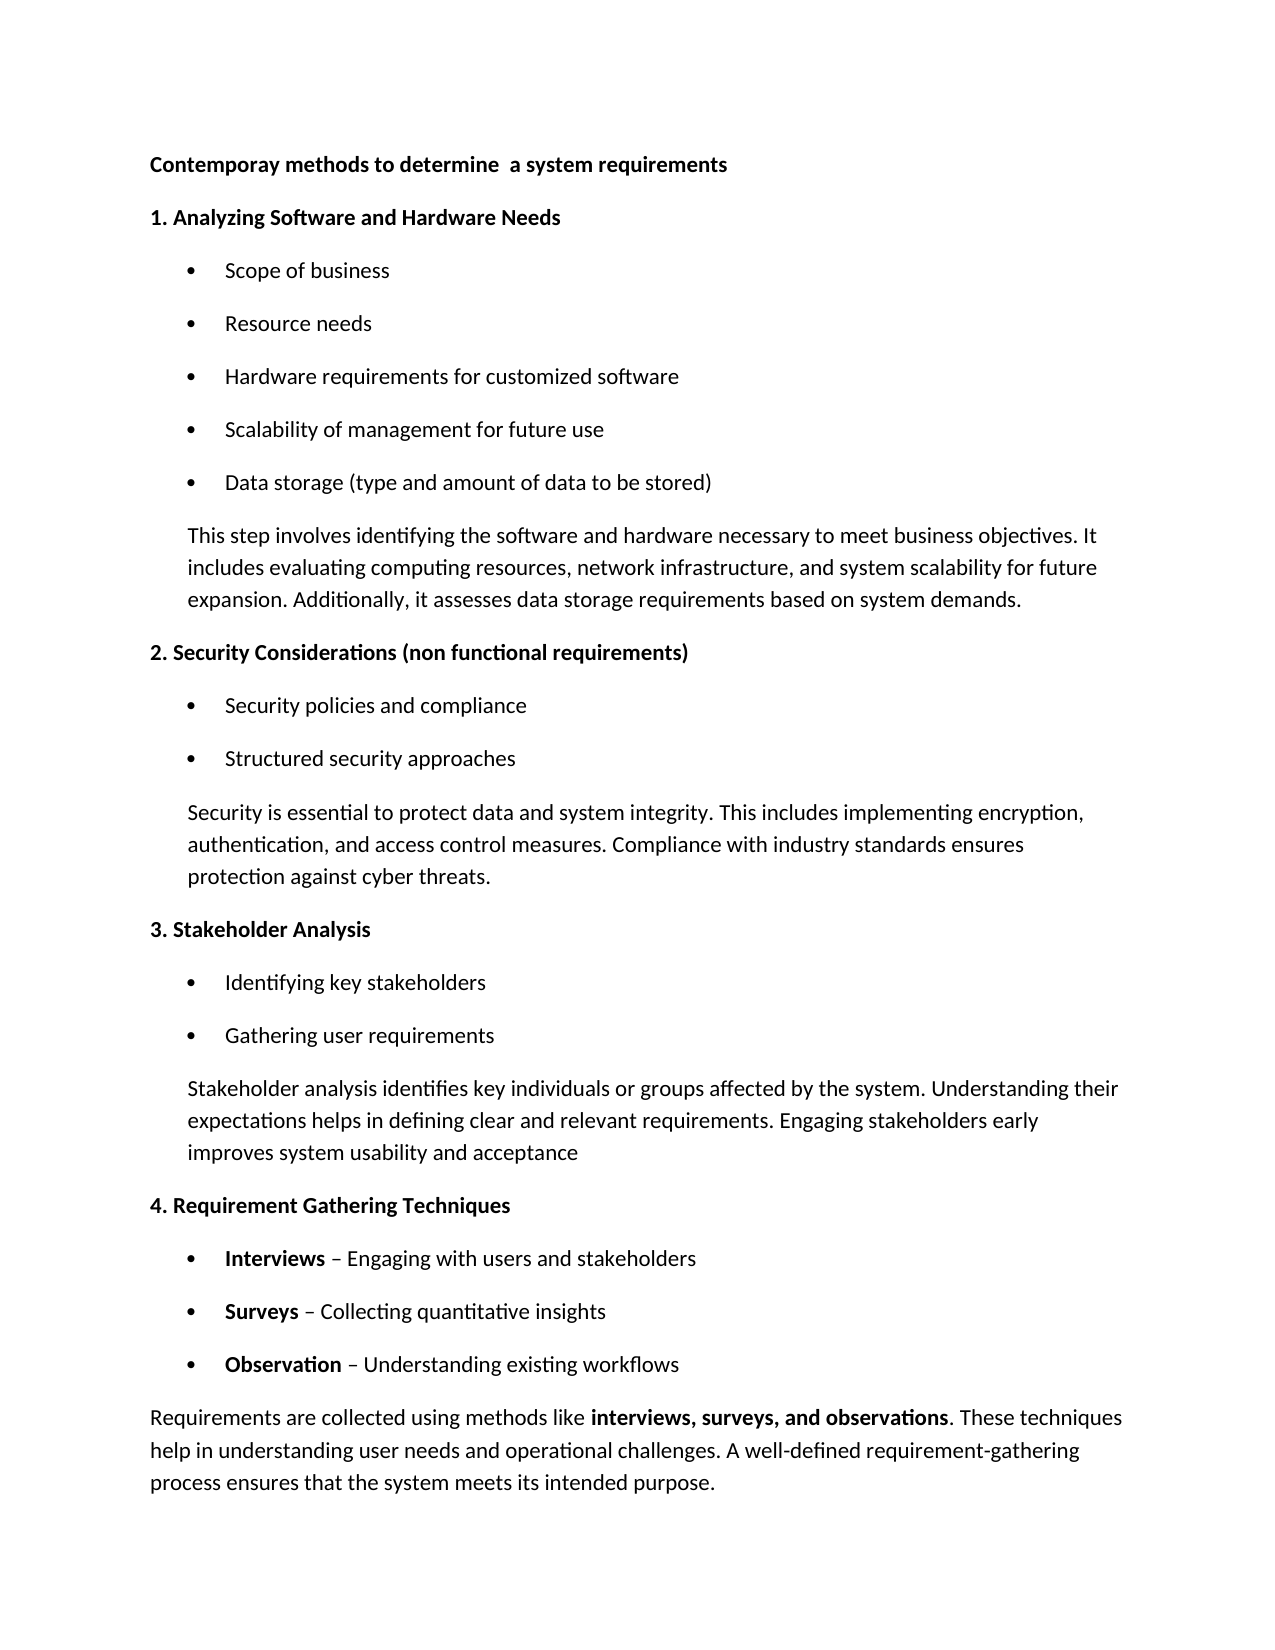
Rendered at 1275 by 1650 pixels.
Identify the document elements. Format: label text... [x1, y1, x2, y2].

text 3. Stakeholder Analysis [150, 915, 1125, 943]
list Identifying key stakeholders [187, 968, 1125, 996]
list Scope of business [187, 256, 1125, 284]
text Contemporay methods to determine a system requirements [150, 150, 1125, 178]
list Hardware requirements for customized software [187, 362, 1125, 390]
text 2. Security Considerations (non functional requirements) [150, 638, 1125, 667]
text Requirements are collected using methods like interviews, surveys, and observations. These techniques help in understanding user needs and operational challenges. A well-defined requirement-gathering process ensures that the system meets its intended purpose. [150, 1403, 1125, 1496]
list Structured security approaches [187, 744, 1125, 773]
list Scalability of management for future use [187, 415, 1125, 443]
text This step involves identifying the software and hardware necessary to meet business objectives. It includes evaluating computing resources, network infrastructure, and system scalability for future expansion. Additionally, it assesses data storage requirements based on system demands. [187, 521, 1125, 613]
list Data storage (type and amount of data to be stored) [187, 468, 1125, 496]
text Stakeholder analysis identifies key individuals or groups affected by the system. Understanding their expectations helps in defining clear and relevant requirements. Engaging stakeholders early improves system usability and acceptance [187, 1074, 1125, 1166]
list Security policies and compliance [187, 692, 1125, 719]
text 4. Requirement Gathering Techniques [150, 1191, 1125, 1219]
list Interviews – Engaging with users and stakeholders [187, 1244, 1125, 1272]
text Security is essential to protect data and system integrity. This includes implementing encryption, authentication, and access control measures. Compliance with industry standards ensures protection against cyber threats. [187, 798, 1125, 890]
list Surveys – Collecting quantitative insights [187, 1297, 1125, 1326]
list Observation – Understanding existing workflows [187, 1351, 1125, 1378]
list Gathering user requirements [187, 1021, 1125, 1049]
text 1. Analyzing Software and Hardware Needs [150, 203, 1125, 231]
list Resource needs [187, 309, 1125, 337]
